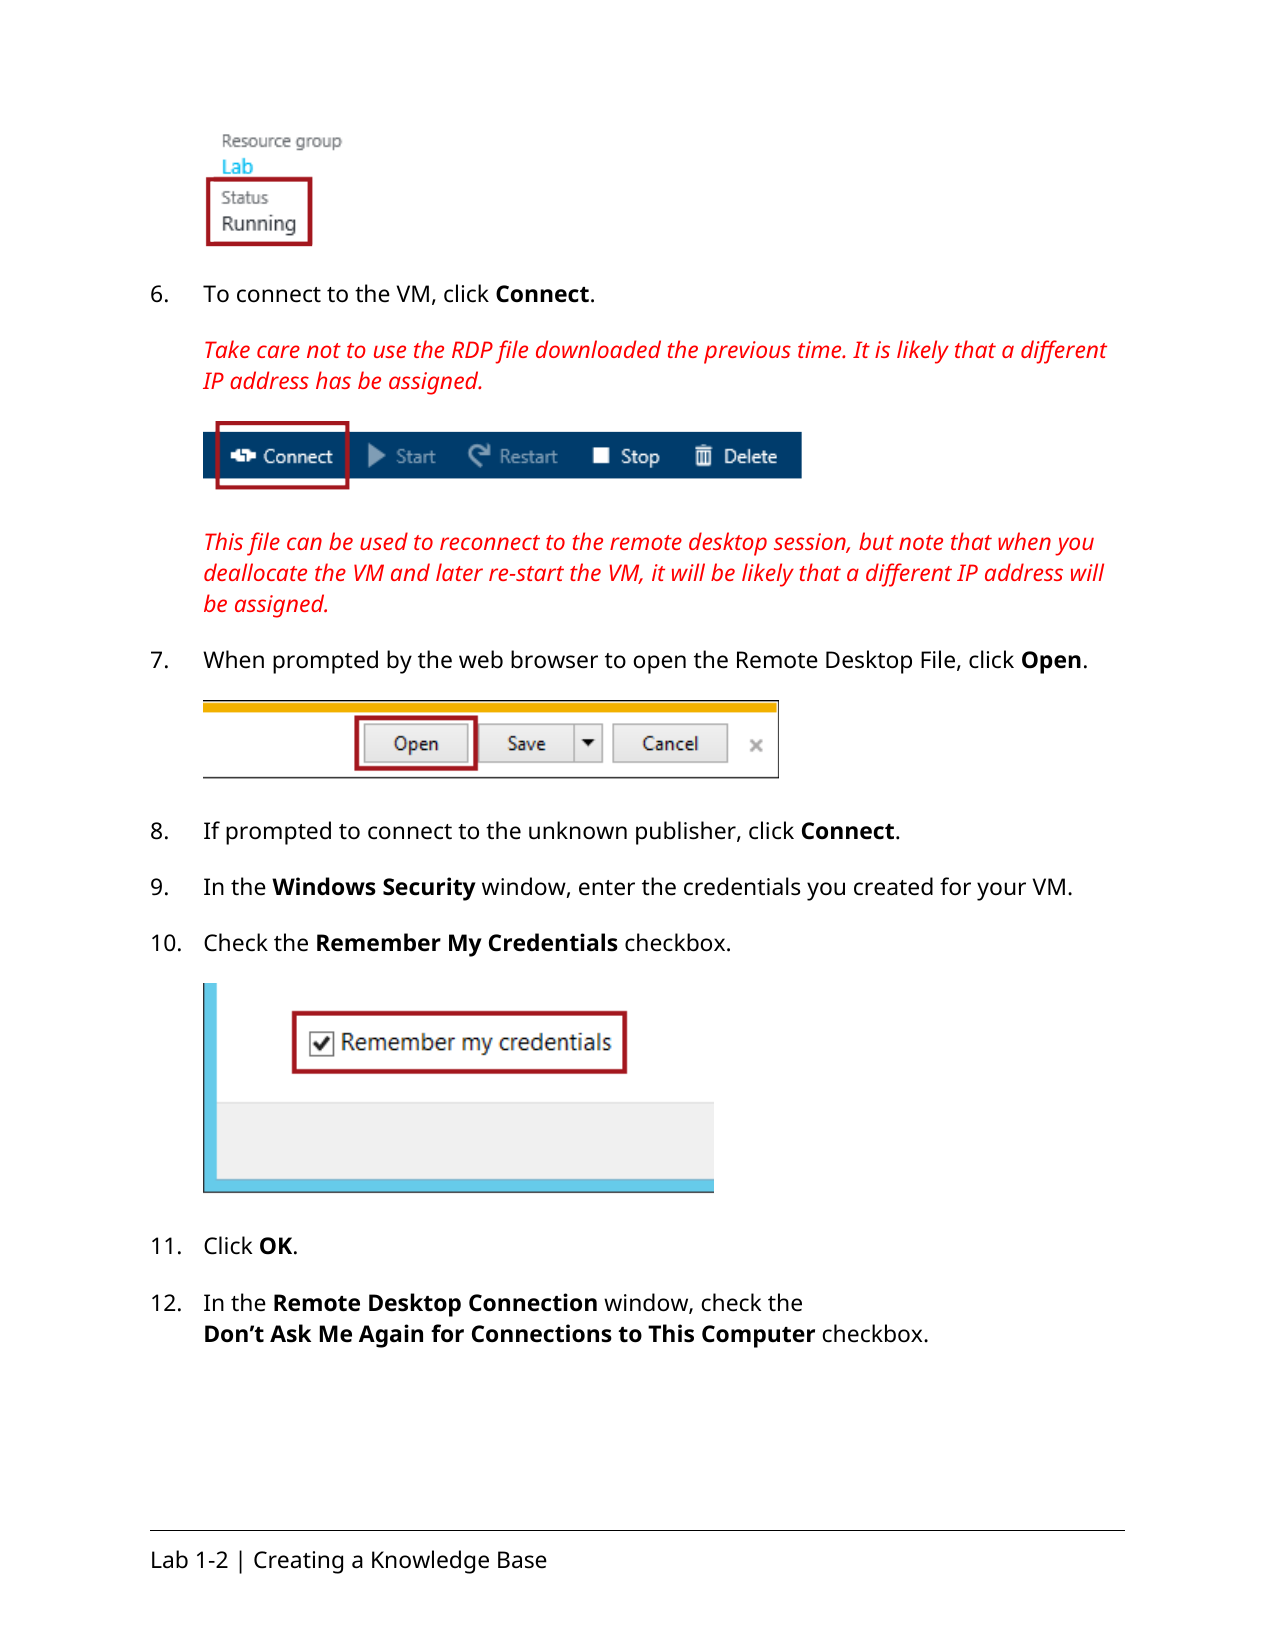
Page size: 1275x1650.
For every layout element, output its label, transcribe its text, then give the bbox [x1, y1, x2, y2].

picture [203, 421, 802, 501]
text Click OK. [150, 1230, 1125, 1262]
picture [203, 122, 452, 253]
text Check the Remember My Credentials checkbox. [150, 927, 1125, 958]
text To connect to the VM, click Connect. [150, 277, 1125, 309]
text In the Windows Security window, enter the credentials you created for your VM. [150, 871, 1125, 902]
text If prompted to connect to the unknown publisher, click Connect. [150, 815, 1125, 846]
picture [203, 983, 714, 1206]
text This file can be used to reconnect to the remote desktop session, but note that when you deallocate the VM and later re-start the VM, it will be likely that a different IP address will be assigned. [203, 526, 1125, 619]
text Take care not to use the RDP file downloaded the previous time. It is likely that a different IP address has be assigned. [203, 334, 1125, 396]
text In the Remote Desktop Connection window, check the Don’t Ask Me Again for Connections to This Computer checkbox. [150, 1287, 1125, 1349]
picture [203, 700, 779, 790]
text When prompted by the web browser to open the Remote Desktop File, click Open. [150, 644, 1125, 676]
